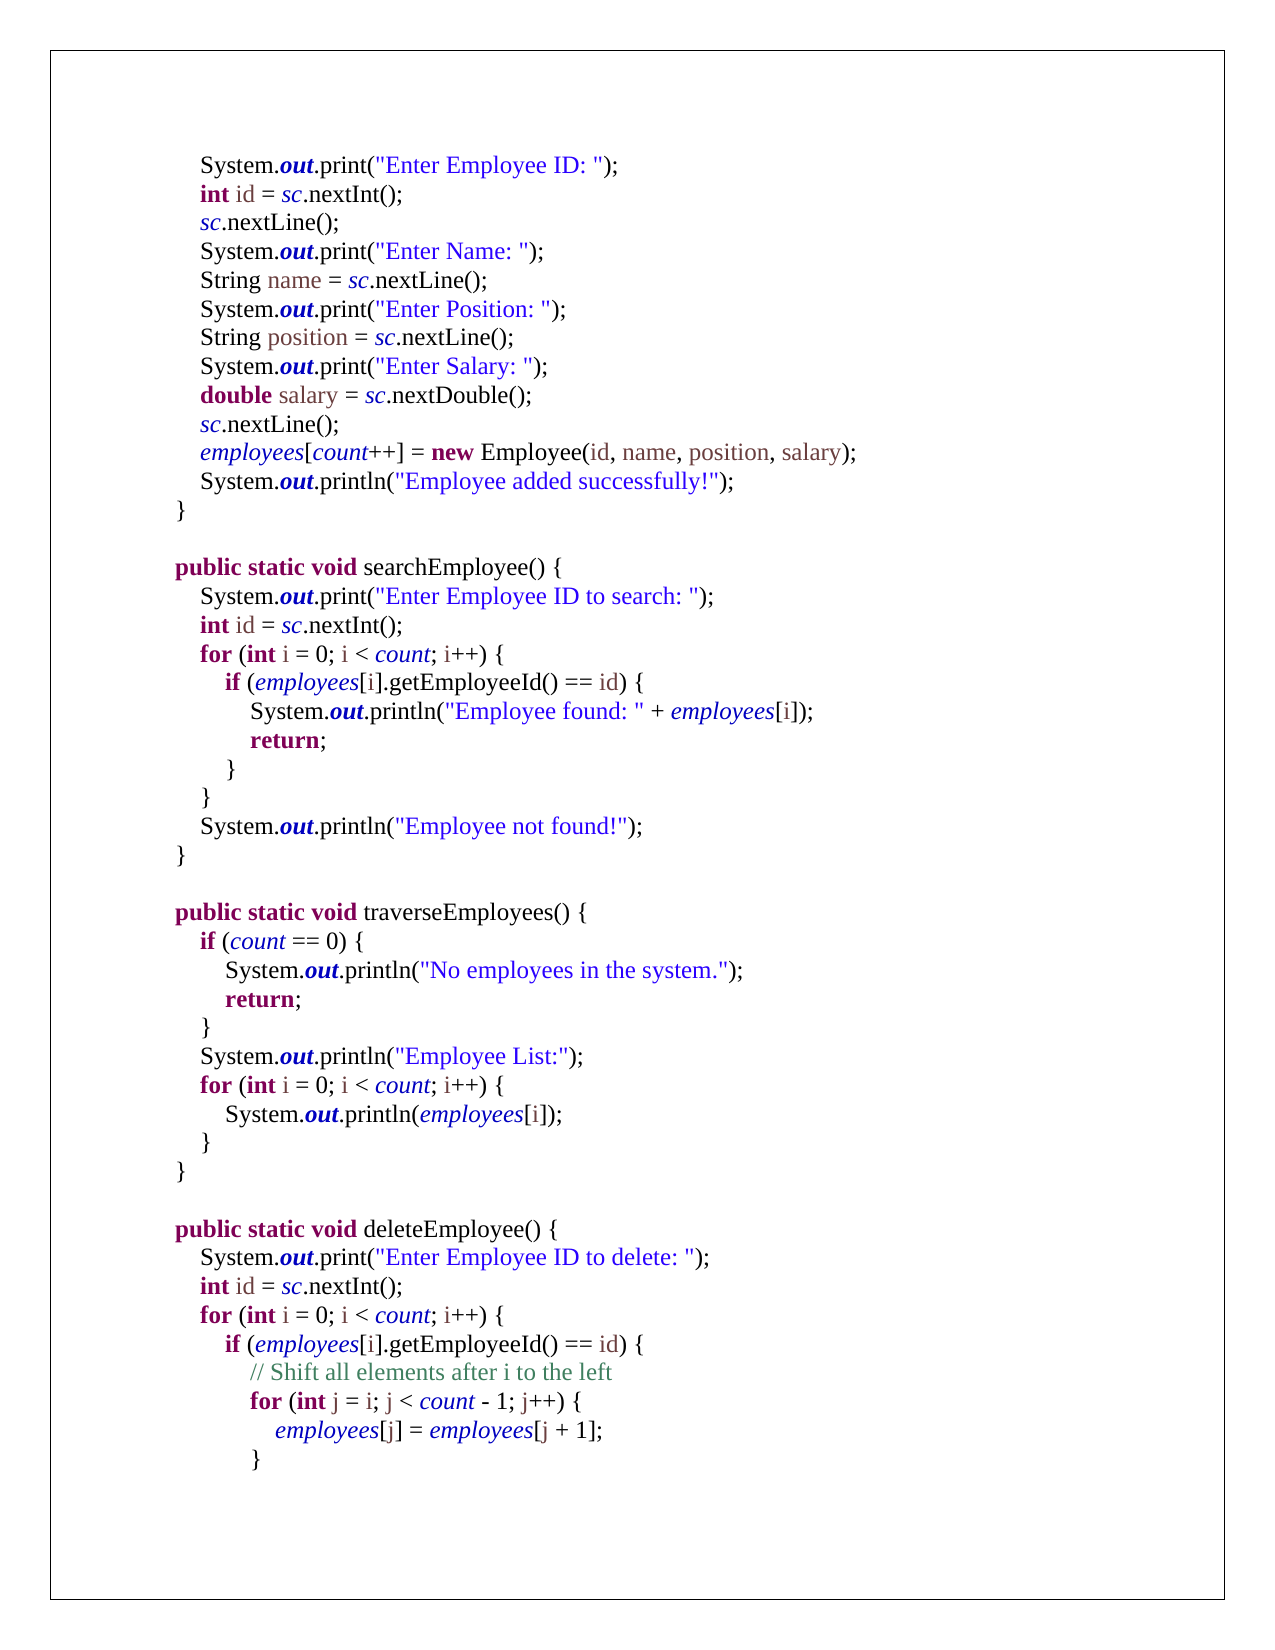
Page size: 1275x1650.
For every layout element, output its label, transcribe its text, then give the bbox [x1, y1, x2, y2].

text System.out.print("Enter Employee ID to delete: "); [150, 1242, 1125, 1271]
text String position = sc.nextLine(); [150, 322, 1125, 351]
text if (count == 0) { [150, 926, 1125, 955]
text for (int i = 0; i < count; i++) { [150, 639, 1125, 667]
text System.out.print("Enter Salary: "); [150, 351, 1125, 380]
text System.out.println("Employee found: " + employees[i]); [150, 696, 1125, 725]
text int id = sc.nextInt(); [150, 610, 1125, 639]
text employees[count++] = new Employee(id, name, position, salary); [150, 437, 1125, 466]
text System.out.print("Enter Position: "); [150, 294, 1125, 322]
text } [150, 782, 1125, 811]
text return; [150, 984, 1125, 1012]
text } [150, 840, 1125, 869]
text if (employees[i].getEmployeeId() == id) { [150, 1329, 1125, 1357]
text System.out.println("Employee List:"); [150, 1041, 1125, 1070]
text if (employees[i].getEmployeeId() == id) { [150, 667, 1125, 696]
text String name = sc.nextLine(); [150, 265, 1125, 294]
text System.out.print("Enter Name: "); [150, 236, 1125, 265]
text } [150, 1012, 1125, 1041]
text // Shift all elements after i to the left [150, 1357, 1125, 1386]
text System.out.println("No employees in the system."); [150, 955, 1125, 984]
text double salary = sc.nextDouble(); [150, 380, 1125, 409]
text System.out.println("Employee added successfully!"); [150, 466, 1125, 495]
text int id = sc.nextInt(); [150, 179, 1125, 207]
text System.out.println("Employee not found!"); [150, 811, 1125, 840]
text public static void searchEmployee() { [150, 552, 1125, 581]
text } [150, 1127, 1125, 1156]
text for (int i = 0; i < count; i++) { [150, 1300, 1125, 1329]
text public static void traverseEmployees() { [150, 897, 1125, 926]
text } [150, 1444, 1125, 1472]
text System.out.print("Enter Employee ID: "); [150, 150, 1125, 179]
text } [150, 495, 1125, 524]
text } [150, 1156, 1125, 1185]
text sc.nextLine(); [150, 409, 1125, 437]
text for (int j = i; j < count - 1; j++) { [150, 1386, 1125, 1415]
text employees[j] = employees[j + 1]; [150, 1415, 1125, 1444]
text sc.nextLine(); [150, 207, 1125, 236]
text int id = sc.nextInt(); [150, 1271, 1125, 1300]
text public static void deleteEmployee() { [150, 1214, 1125, 1242]
text System.out.println(employees[i]); [150, 1099, 1125, 1127]
text for (int i = 0; i < count; i++) { [150, 1070, 1125, 1099]
text } [150, 754, 1125, 782]
text return; [150, 725, 1125, 754]
text System.out.print("Enter Employee ID to search: "); [150, 581, 1125, 610]
